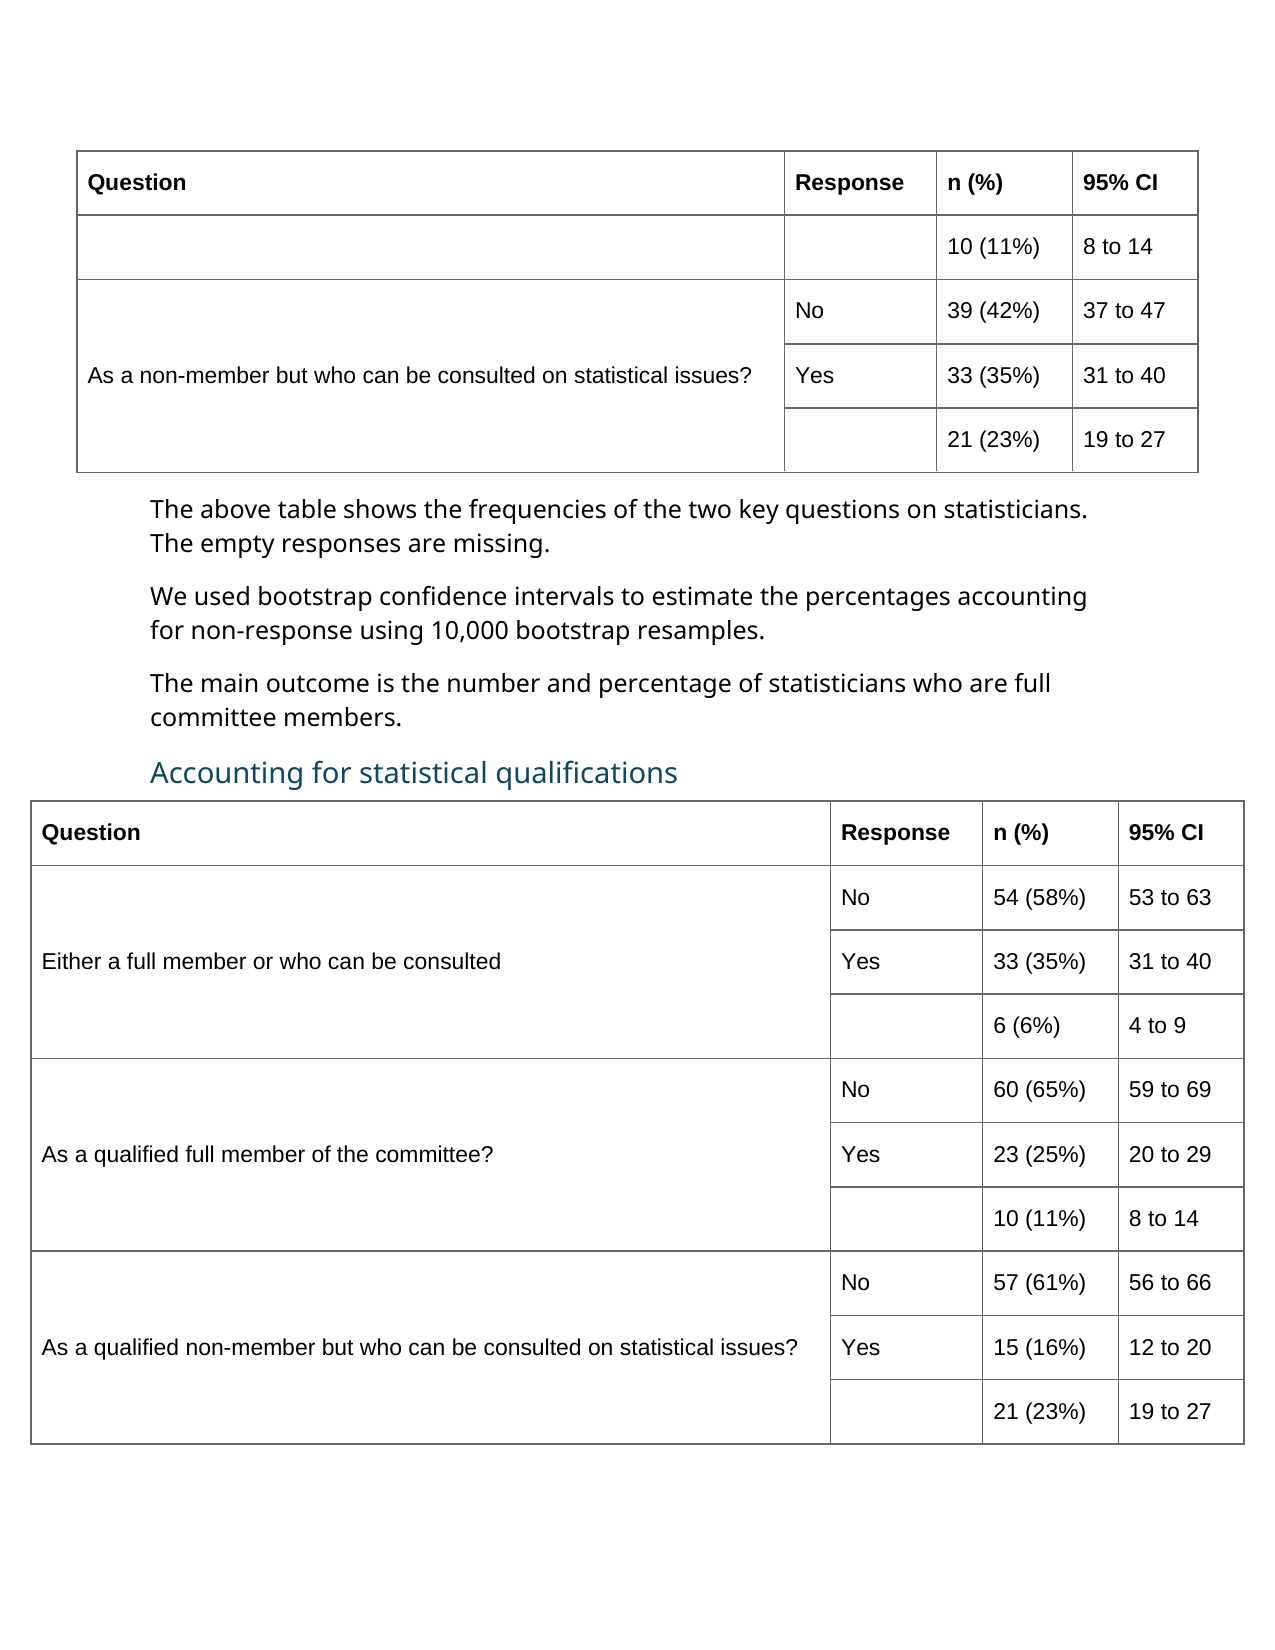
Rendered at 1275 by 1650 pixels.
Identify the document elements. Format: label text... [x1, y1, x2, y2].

table_header Response [831, 802, 982, 864]
table_cell 19 to 27 [1119, 1380, 1243, 1443]
table_cell As a qualified non-member but who can be consulted on statistical issues? [32, 1252, 830, 1443]
table_header Response [785, 152, 936, 214]
table_cell 10 (11%) [937, 216, 1072, 278]
table_cell [831, 1188, 982, 1250]
table_header Question [32, 802, 830, 864]
table_header 95% CI [1119, 802, 1243, 864]
table_cell 59 to 69 [1119, 1059, 1243, 1122]
table_cell 54 (58%) [983, 866, 1118, 929]
table_cell No [785, 280, 936, 343]
table_cell 20 to 29 [1119, 1123, 1243, 1186]
table_cell 21 (23%) [983, 1380, 1118, 1443]
table_cell No [831, 866, 982, 929]
table_cell [785, 216, 936, 278]
table_cell Either a full member or who can be consulted [32, 866, 830, 1057]
table_cell 8 to 14 [1119, 1188, 1243, 1250]
table_cell Yes [831, 931, 982, 993]
table_header n (%) [983, 802, 1118, 864]
text We used bootstrap confidence intervals to estimate the percentages accounting for non-response using 10,000 bootstrap resamples. [150, 578, 1125, 647]
table_cell 39 (42%) [937, 280, 1072, 343]
table_cell 33 (35%) [937, 345, 1072, 407]
table_cell 31 to 40 [1119, 931, 1243, 993]
table_cell Yes [831, 1123, 982, 1186]
table_cell As a non-member but who can be consulted on statistical issues? [78, 280, 784, 471]
table_cell 33 (35%) [983, 931, 1118, 993]
text The main outcome is the number and percentage of statisticians who are full committee members. [150, 665, 1125, 733]
table_cell 12 to 20 [1119, 1316, 1243, 1379]
table_cell 23 (25%) [983, 1123, 1118, 1186]
subtitle Accounting for statistical qualifications [150, 752, 1125, 792]
text The above table shows the frequencies of the two key questions on statisticians. The empty responses are missing. [150, 492, 1125, 560]
table_header 95% CI [1073, 152, 1197, 214]
table_cell 56 to 66 [1119, 1252, 1243, 1314]
table_cell 60 (65%) [983, 1059, 1118, 1122]
table_cell [831, 995, 982, 1057]
table_header n (%) [937, 152, 1072, 214]
table_cell No [831, 1059, 982, 1122]
table_header Question [78, 152, 784, 214]
table_cell 31 to 40 [1073, 345, 1197, 407]
table_cell 57 (61%) [983, 1252, 1118, 1314]
table_cell 15 (16%) [983, 1316, 1118, 1379]
table_cell 21 (23%) [937, 409, 1072, 471]
table_cell Yes [785, 345, 936, 407]
table_cell 8 to 14 [1073, 216, 1197, 278]
table_cell [785, 409, 936, 471]
table_cell 53 to 63 [1119, 866, 1243, 929]
table_cell 4 to 9 [1119, 995, 1243, 1057]
table_cell 37 to 47 [1073, 280, 1197, 343]
table_cell Yes [831, 1316, 982, 1379]
table_cell 10 (11%) [983, 1188, 1118, 1250]
table_cell No [831, 1252, 982, 1314]
table_cell As a qualified full member of the committee? [32, 1059, 830, 1250]
table_cell 6 (6%) [983, 995, 1118, 1057]
table_cell 19 to 27 [1073, 409, 1197, 471]
table_cell [831, 1380, 982, 1443]
